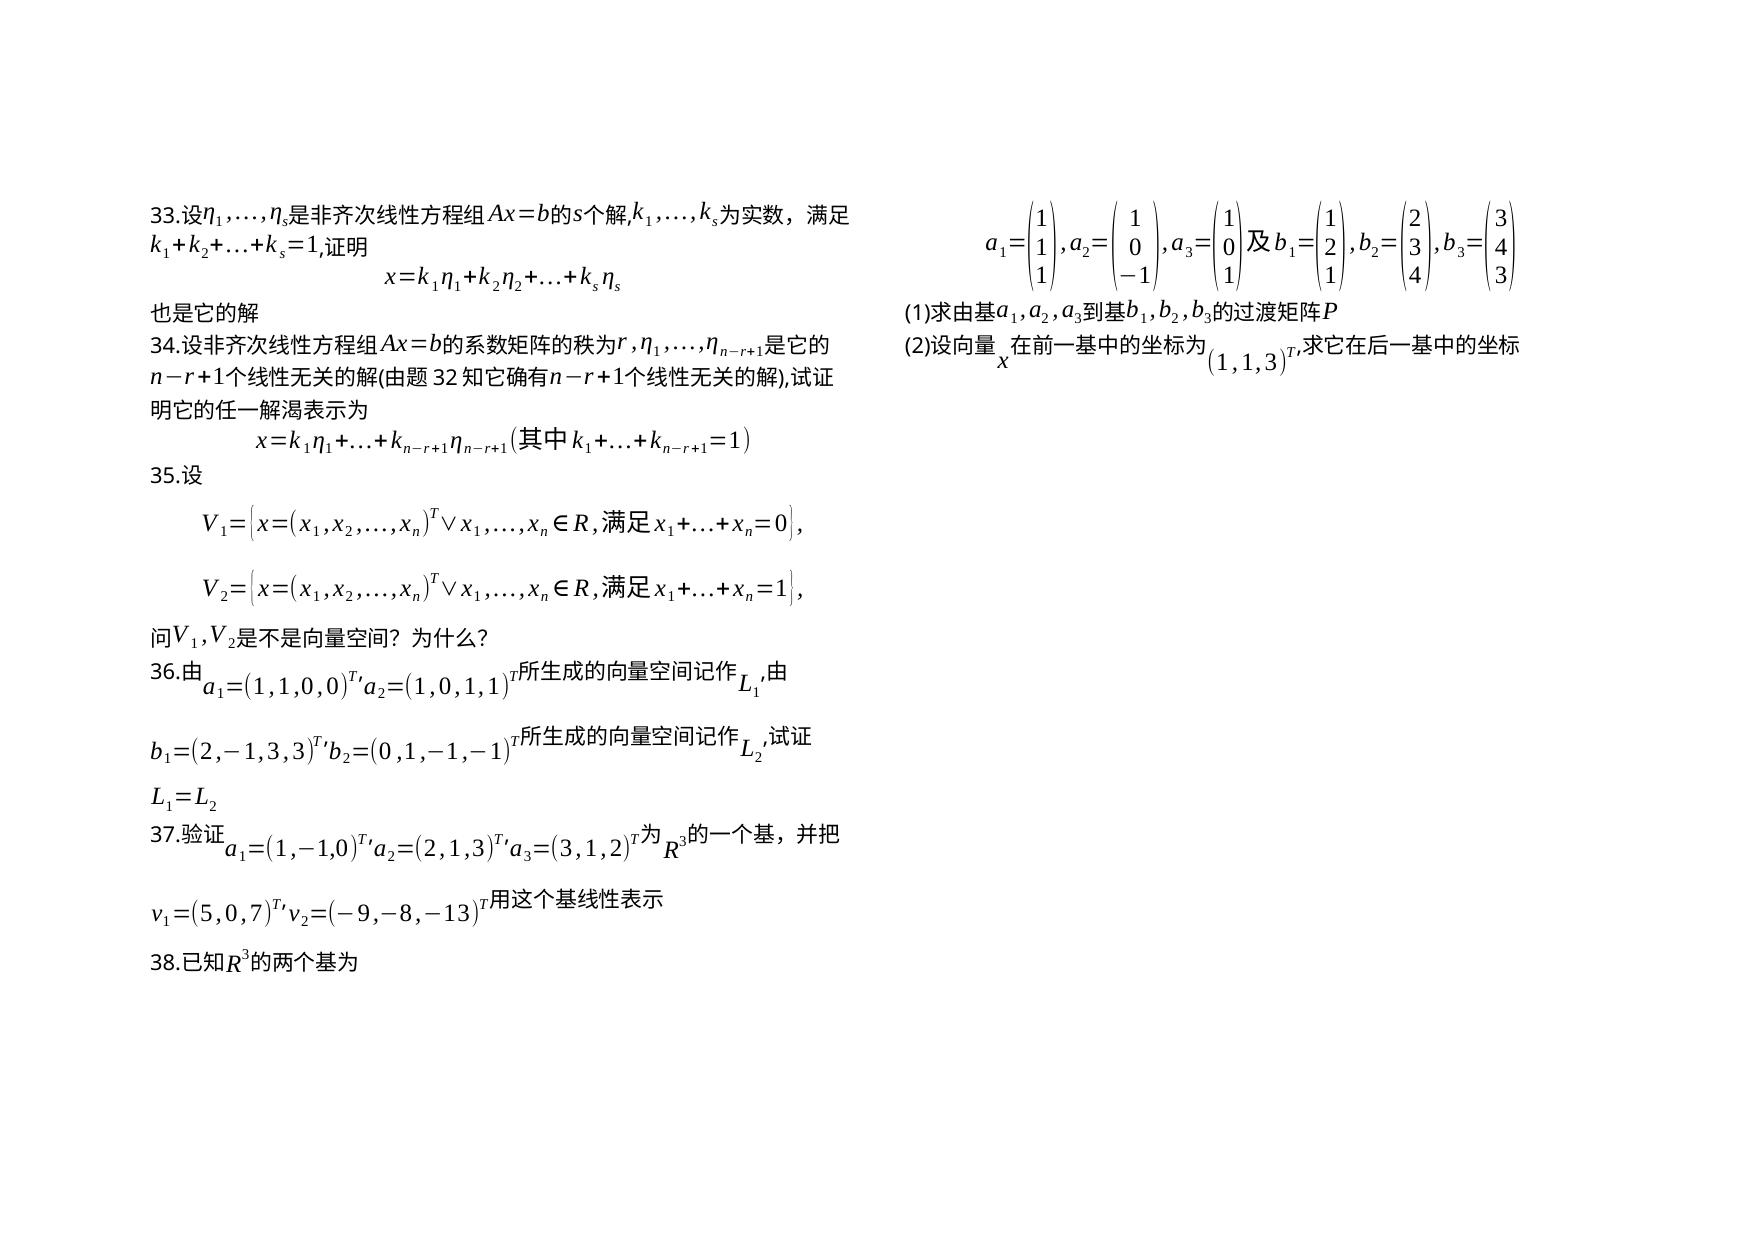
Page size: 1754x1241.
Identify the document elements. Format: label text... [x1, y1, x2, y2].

text 33.设是非齐次线性方程组的个解,为实数，满足,证明 [150, 198, 855, 263]
text 问是不是向量空间？为什么？ [150, 620, 855, 653]
text 35.设 [150, 458, 855, 490]
text (1)求由基到基的过渡矩阵 [899, 295, 1604, 328]
text 36.由,所生成的向量空间记作,由,所生成的向量空间记作,试证 [150, 653, 855, 815]
text 34.设非齐次线性方程组的系数矩阵的秩为是它的个线性无关的解(由题32知它确有个线性无关的解),试证明它的任一解渴表示为 [150, 328, 855, 425]
text 也是它的解 [150, 295, 855, 328]
text 37.验证,,为的一个基，并把,用这个基线性表示 [150, 815, 855, 945]
text 38.已知的两个基为 [150, 945, 855, 978]
text (2)设向量在前一基中的坐标为,求它在后一基中的坐标 [899, 328, 1604, 393]
